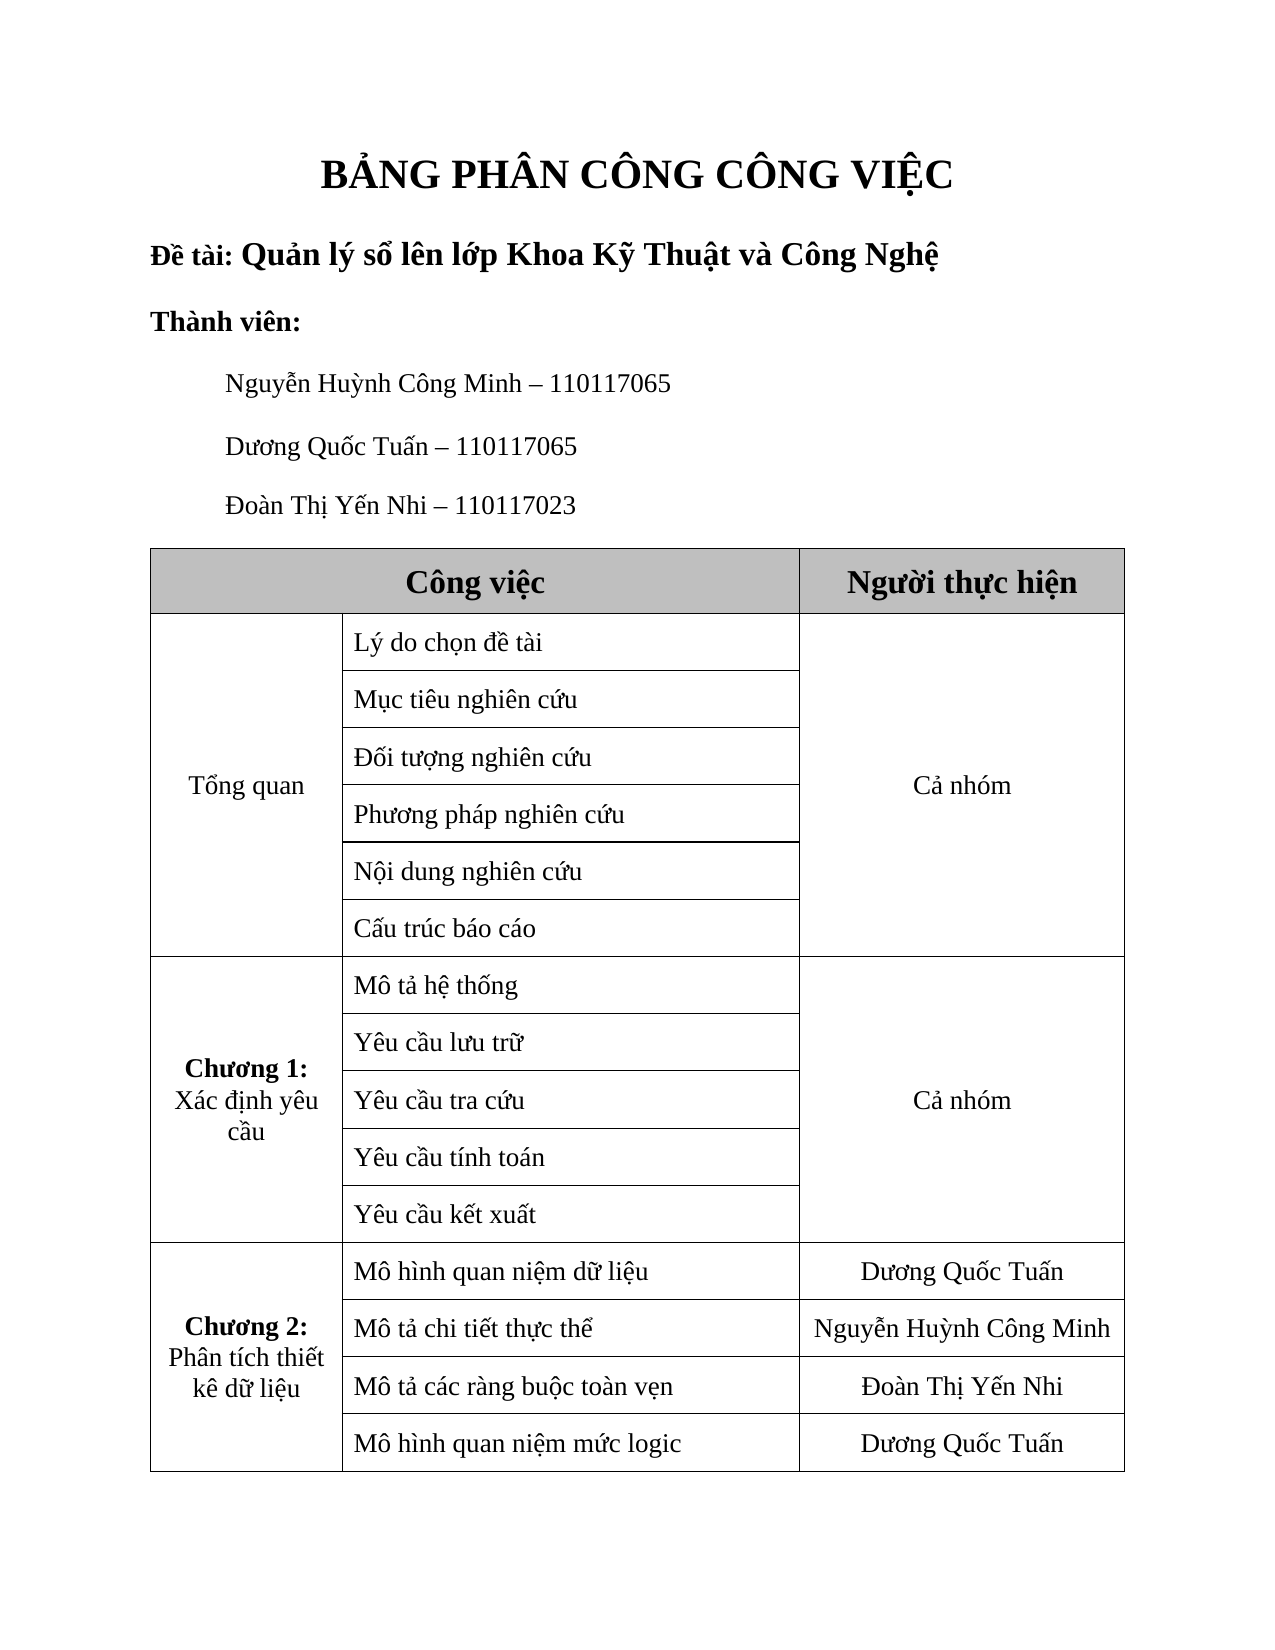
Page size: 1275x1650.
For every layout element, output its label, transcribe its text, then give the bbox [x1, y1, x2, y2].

table_cell Mô tả các ràng buộc toàn vẹn [343, 1357, 799, 1413]
table_header Người thực hiện [800, 549, 1124, 613]
table_cell Chương 1: Xác định yêu cầu [151, 957, 342, 1242]
text Đoàn Thị Yến Nhi – 110117023 [150, 489, 1125, 520]
table_cell Tổng quan [151, 614, 342, 956]
text BẢNG PHÂN CÔNG CÔNG VIỆC [150, 150, 1125, 198]
table_cell Dương Quốc Tuấn [800, 1243, 1124, 1299]
table_cell Lý do chọn đề tài [343, 614, 799, 670]
text Dương Quốc Tuấn – 110117065 [150, 430, 1125, 461]
text Nguyễn Huỳnh Công Minh – 110117065 [150, 367, 1125, 398]
table_cell Nguyễn Huỳnh Công Minh [800, 1300, 1124, 1356]
table_cell Yêu cầu tính toán [343, 1129, 799, 1184]
table_cell Đoàn Thị Yến Nhi [800, 1357, 1124, 1413]
table_cell Yêu cầu lưu trữ [343, 1014, 799, 1070]
table_cell Yêu cầu kết xuất [343, 1186, 799, 1242]
table_cell Chương 2: Phân tích thiết kê dữ liệu [151, 1243, 342, 1471]
text Đề tài: Quản lý sổ lên lớp Khoa Kỹ Thuật và Công Nghệ [150, 234, 1125, 273]
table_cell Phương pháp nghiên cứu [343, 785, 799, 841]
table_cell Cả nhóm [800, 614, 1124, 956]
table_cell Mục tiêu nghiên cứu [343, 671, 799, 727]
text Thành viên: [150, 304, 1125, 338]
table_cell Nội dung nghiên cứu [343, 843, 799, 899]
table_cell Mô hình quan niệm dữ liệu [343, 1243, 799, 1299]
table_cell Đối tượng nghiên cứu [343, 728, 799, 784]
table_cell Yêu cầu tra cứu [343, 1071, 799, 1127]
table_cell Mô tả chi tiết thực thể [343, 1300, 799, 1356]
table_cell Cấu trúc báo cáo [343, 900, 799, 956]
table_cell Cả nhóm [800, 957, 1124, 1242]
table_cell Mô tả hệ thống [343, 957, 799, 1013]
table_header Công việc [151, 549, 799, 613]
table_cell Mô hình quan niệm mức logic [343, 1414, 799, 1471]
table_cell Dương Quốc Tuấn [800, 1414, 1124, 1471]
